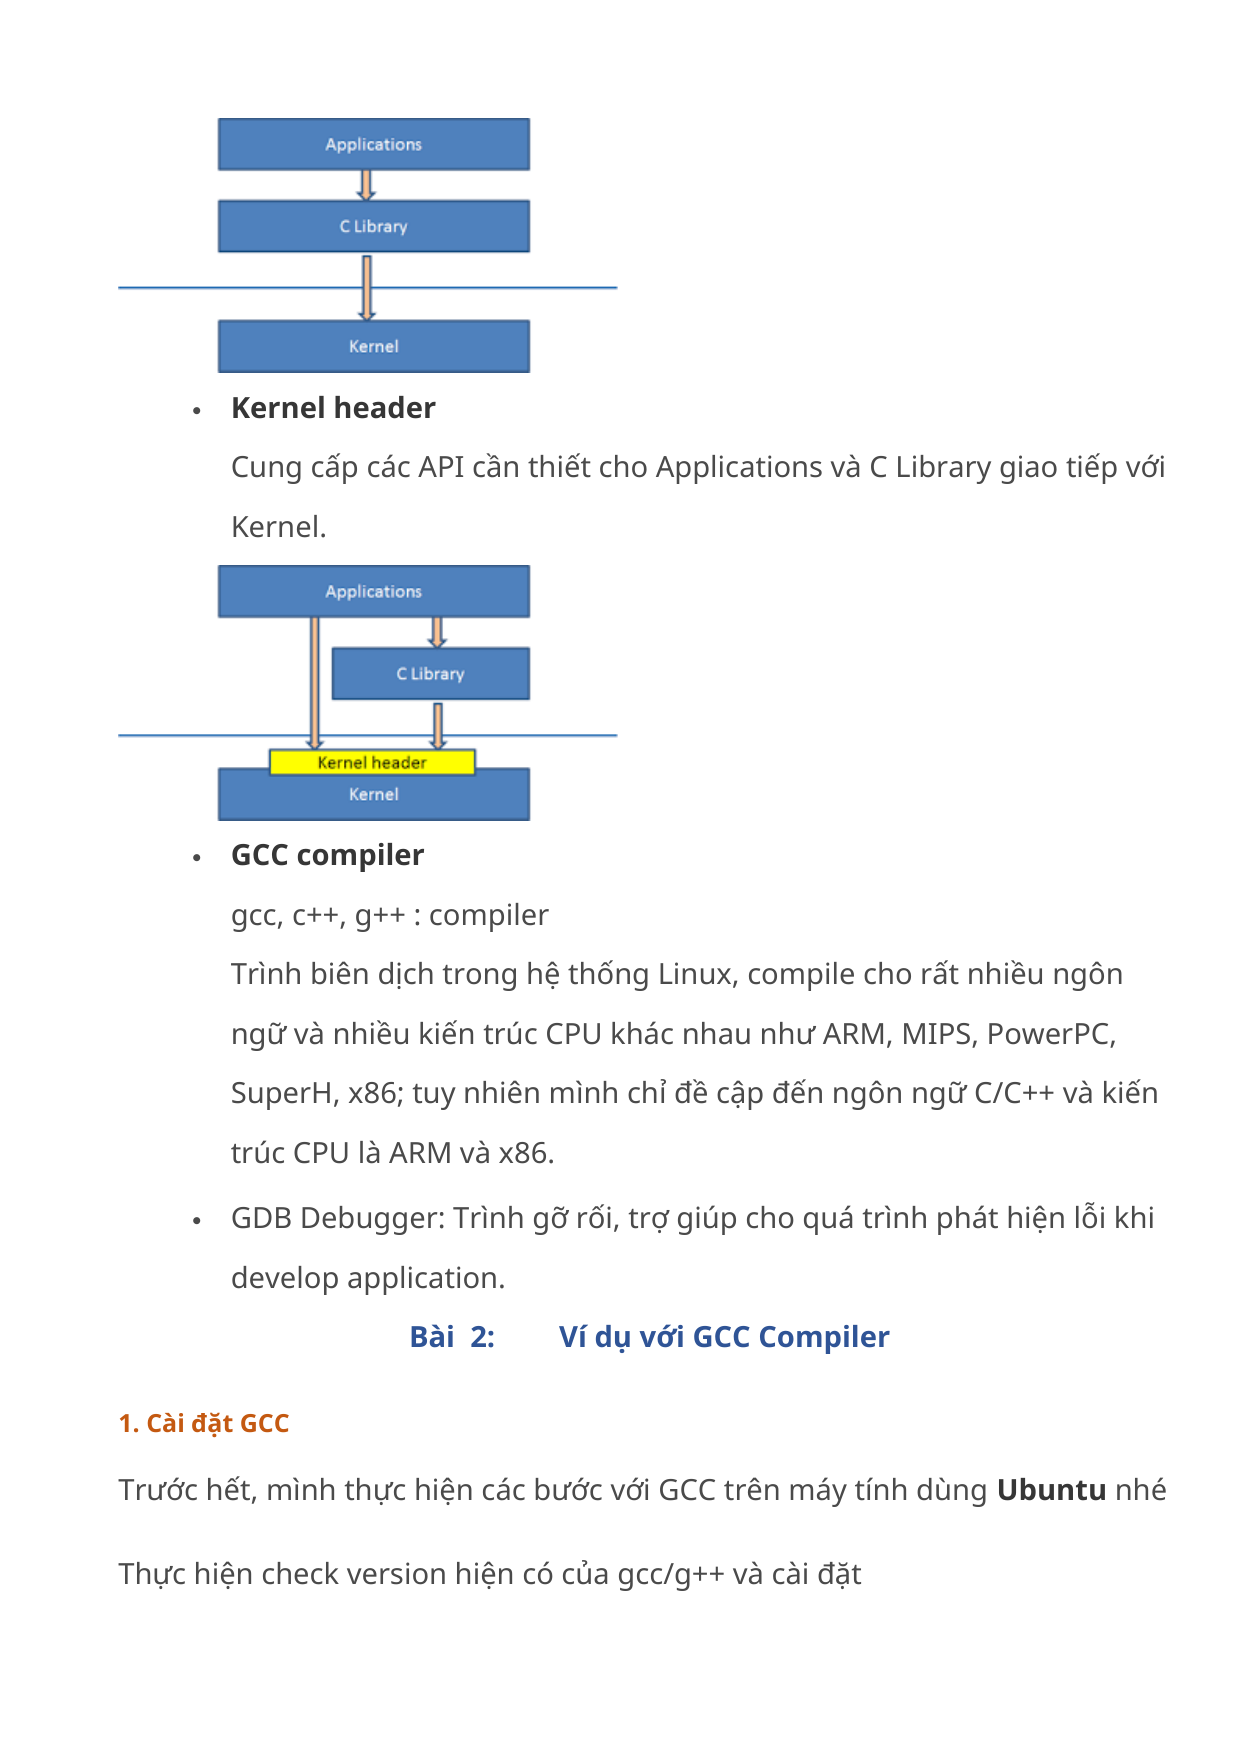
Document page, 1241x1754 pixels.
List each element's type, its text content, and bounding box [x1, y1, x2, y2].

list GCC compiler gcc, c++, g++ : compiler Trình biên dịch trong hệ thống Linux, compile cho rất nhiều ngôn ngữ và nhiều kiến trúc CPU khác nhau như ARM, MIPS, PowerPC, SuperH, x86; tuy nhiên mình chỉ đề cập đến ngôn ngữ C/C++ và kiến trúc CPU là ARM và x86. [193, 835, 1181, 1172]
text Thực hiện check version hiện có của gcc/g++ và cài đặt [118, 1553, 1181, 1593]
picture [118, 118, 618, 373]
subtitle Cài đặt GCC [118, 1405, 1181, 1439]
picture [118, 565, 618, 821]
text Trước hết, mình thực hiện các bước với GCC trên máy tính dùng Ubuntu nhé [118, 1469, 1181, 1509]
list GDB Debugger: Trình gỡ rối, trợ giúp cho quá trình phát hiện lỗi khi develop application. [193, 1198, 1181, 1297]
subtitle Ví dụ với GCC Compiler [118, 1317, 1181, 1356]
list Kernel header Cung cấp các API cần thiết cho Applications và C Library giao tiếp với Kernel. [193, 387, 1181, 546]
